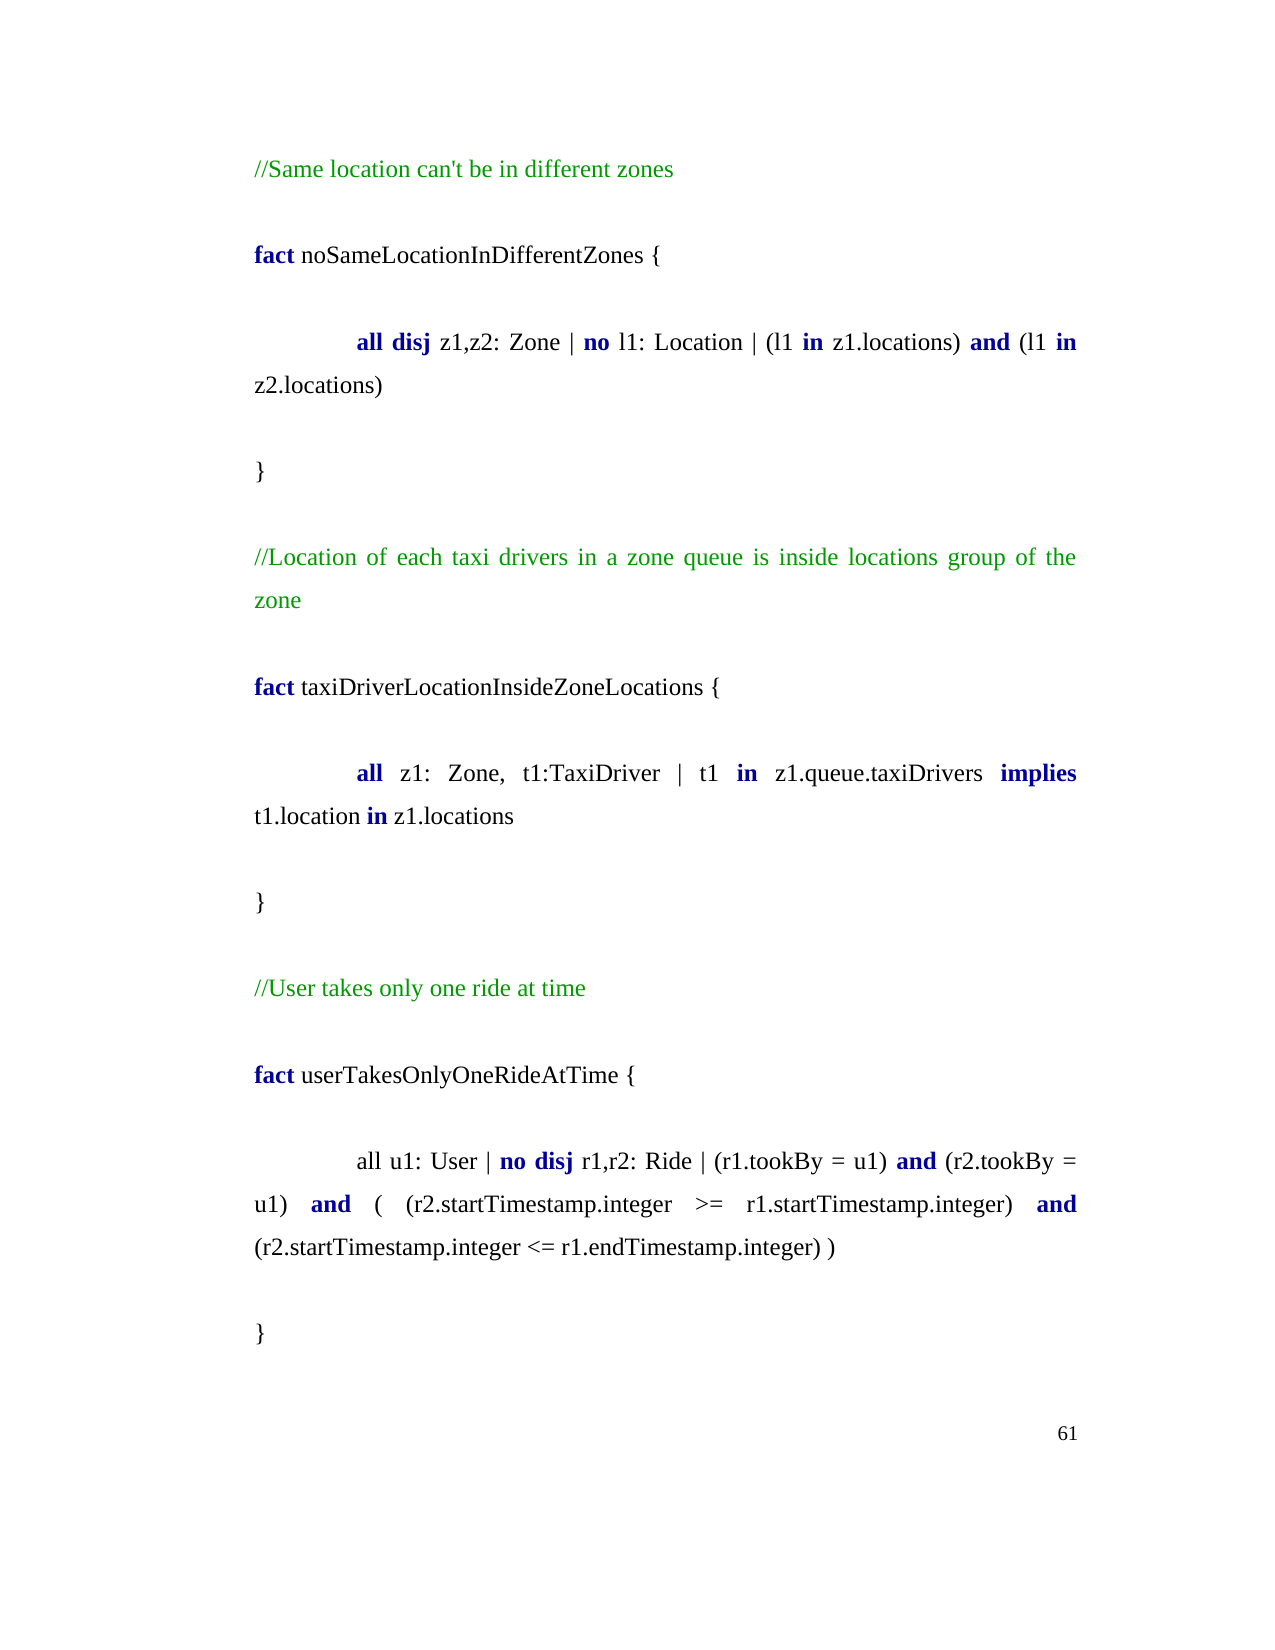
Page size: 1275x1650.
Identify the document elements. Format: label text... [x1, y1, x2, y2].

list //User takes only one ride at time [254, 973, 1077, 1002]
list } [254, 1318, 1077, 1347]
list all z1: Zone, t1:TaxiDriver | t1 in z1.queue.taxiDrivers implies t1.location in z1.locations [254, 758, 1077, 830]
list } [254, 456, 1077, 485]
list all disj z1,z2: Zone | no l1: Location | (l1 in z1.locations) and (l1 in z2.locations) [254, 327, 1077, 398]
list fact taxiDriverLocationInsideZoneLocations { [254, 672, 1077, 700]
list //Same location can't be in different zones [254, 154, 1077, 183]
list all u1: User | no disj r1,r2: Ride | (r1.tookBy = u1) and (r2.tookBy = u1) and ( (r2.startTimestamp.integer >= r1.startTimestamp.integer) and (r2.startTimestamp.integer <= r1.endTimestamp.integer) ) [254, 1146, 1077, 1261]
list fact noSameLocationInDifferentZones { [254, 240, 1077, 269]
list } [254, 887, 1077, 916]
list fact userTakesOnlyOneRideAtTime { [254, 1060, 1077, 1088]
list //Location of each taxi drivers in a zone queue is inside locations group of the zone [254, 542, 1077, 614]
